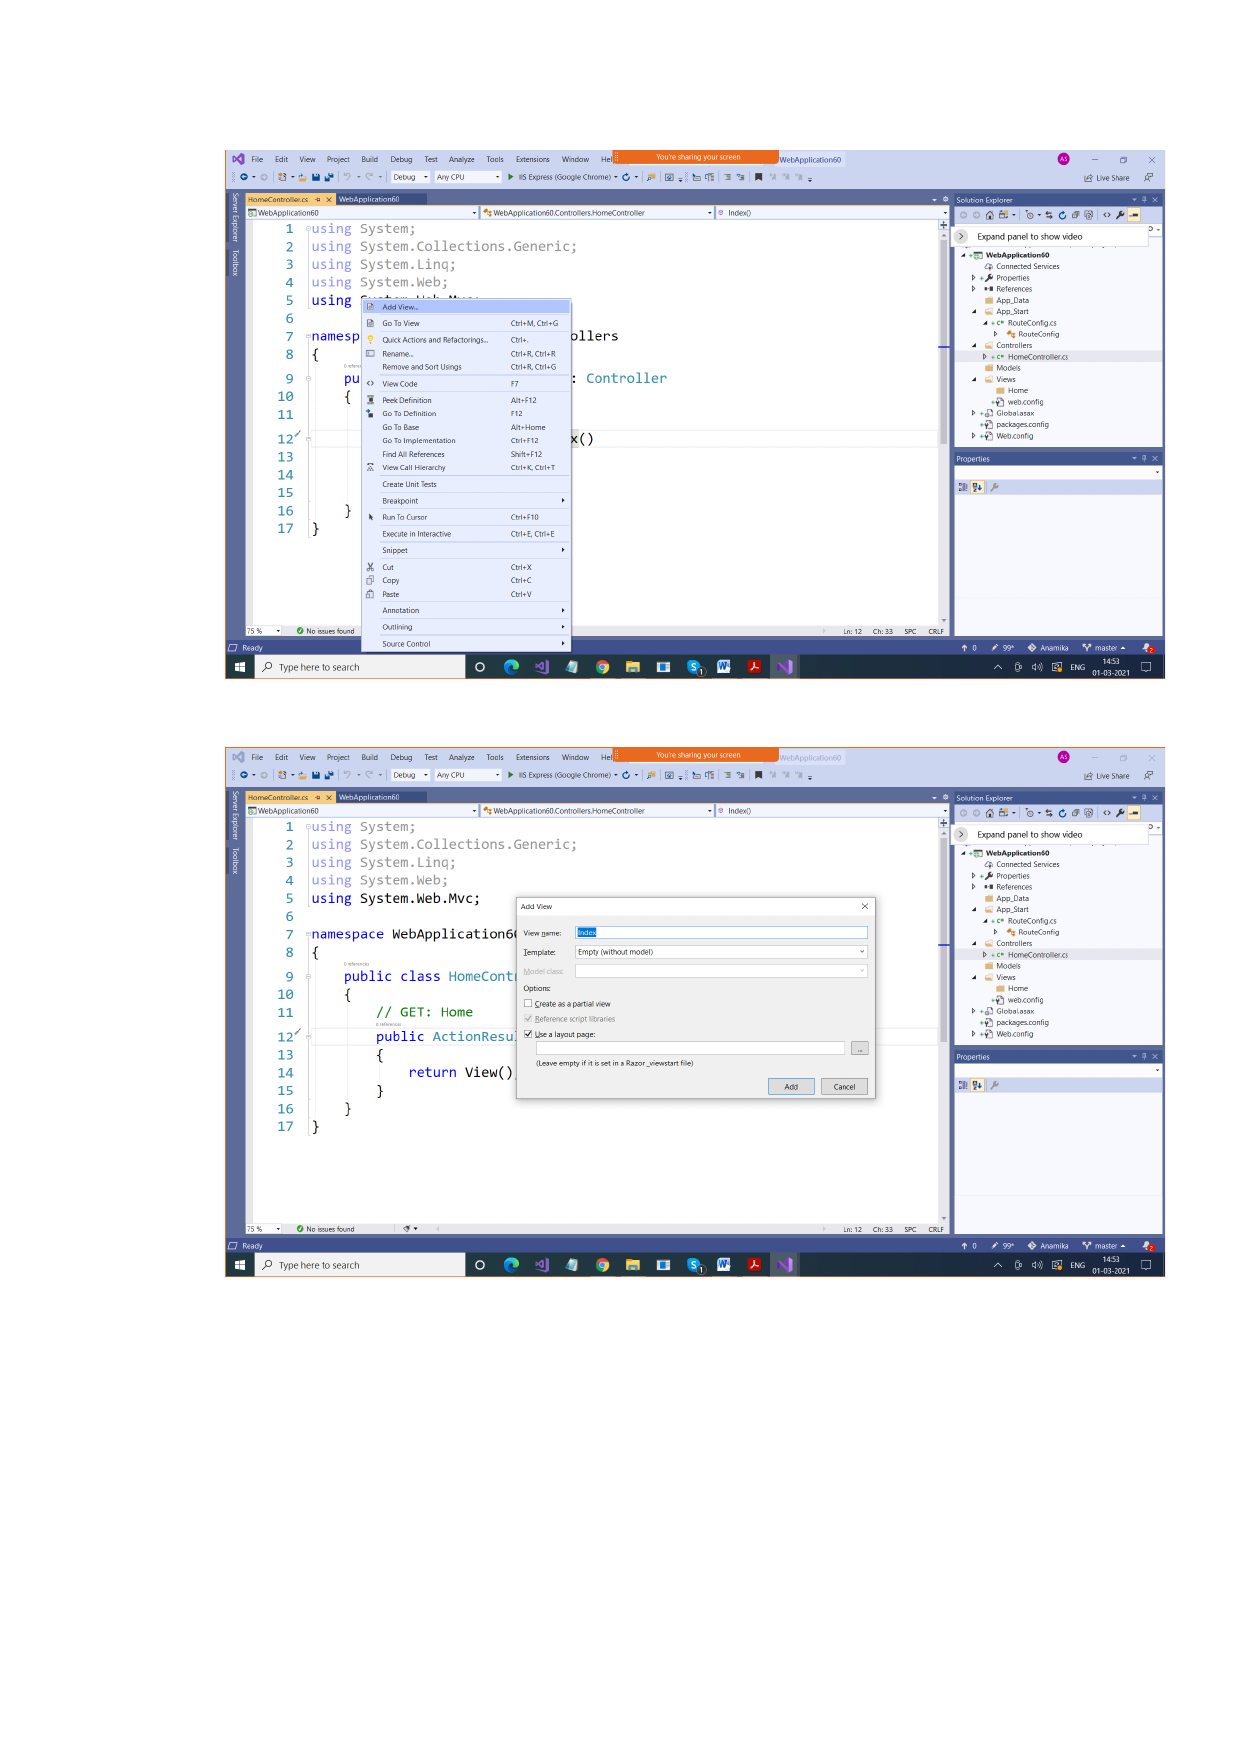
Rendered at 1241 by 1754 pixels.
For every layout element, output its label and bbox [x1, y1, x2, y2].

picture [225, 747, 1166, 1277]
picture [225, 150, 1166, 679]
